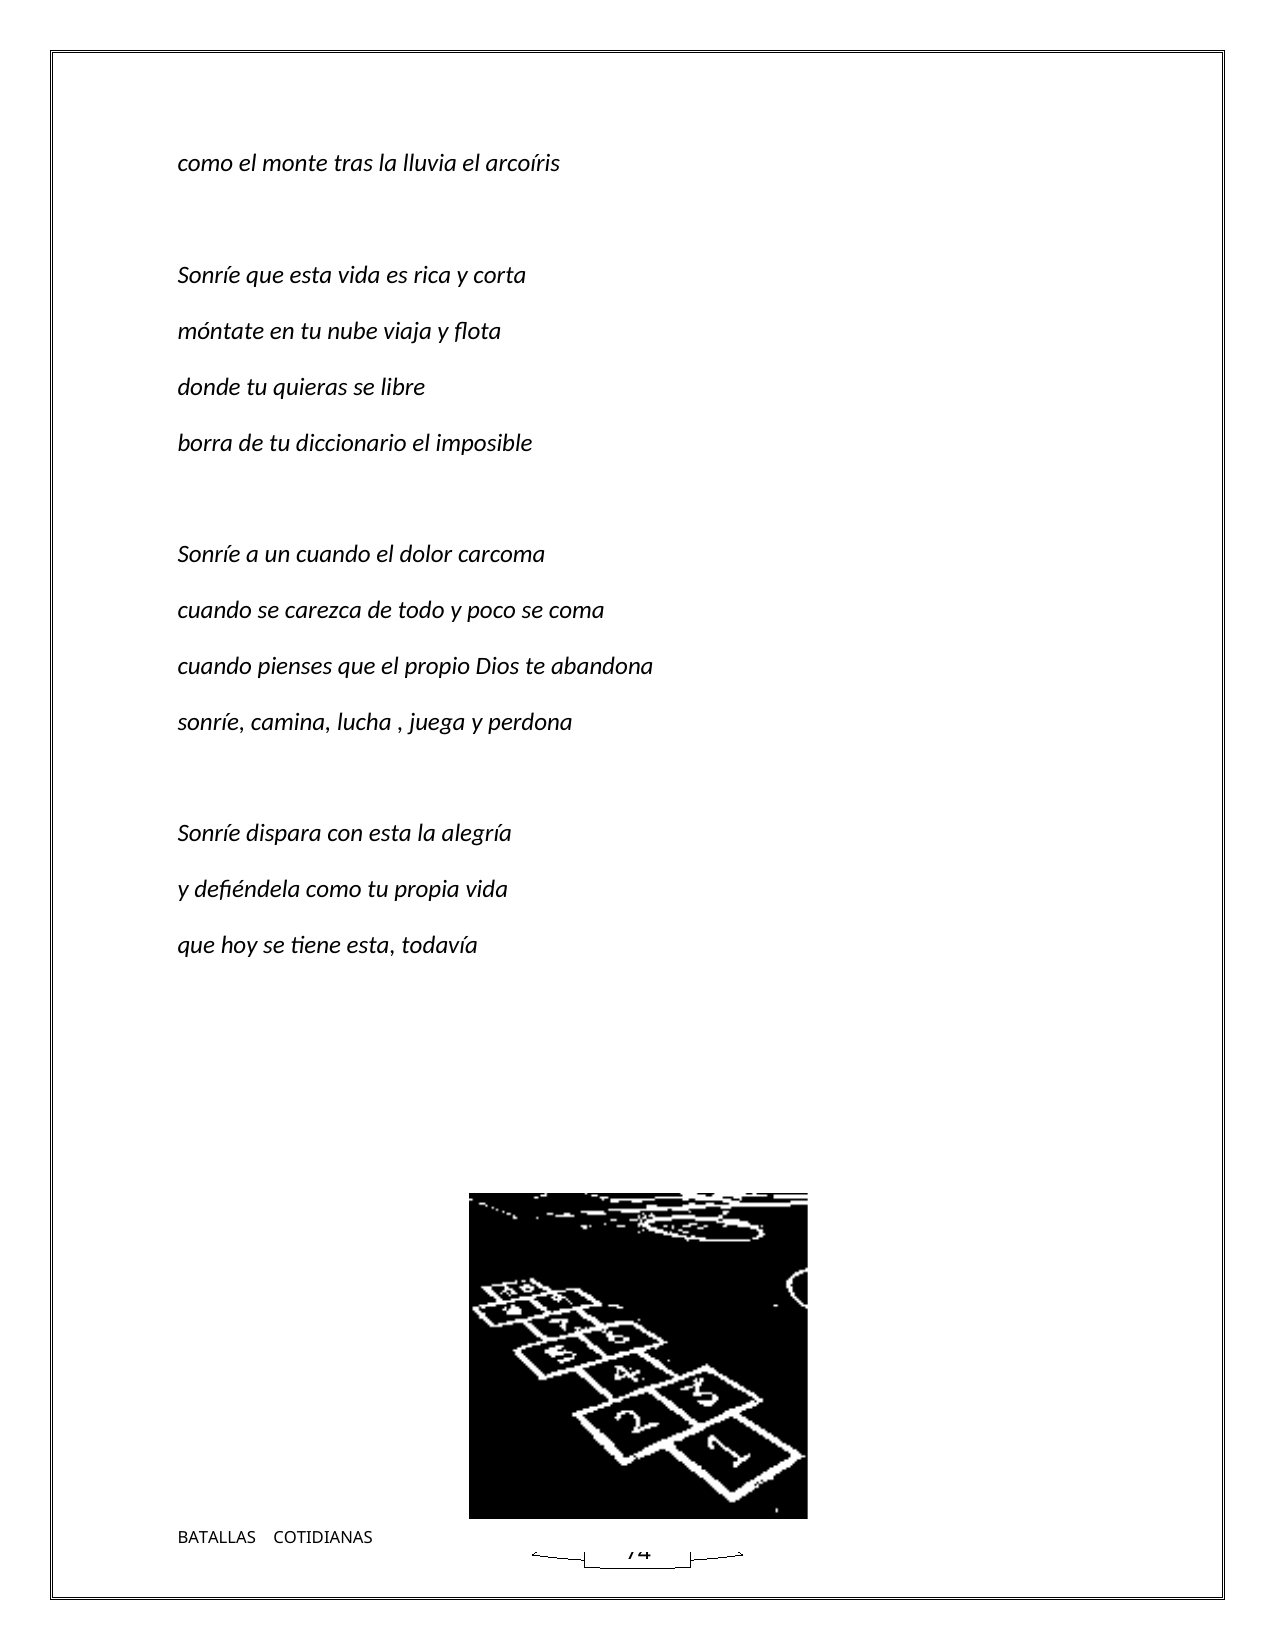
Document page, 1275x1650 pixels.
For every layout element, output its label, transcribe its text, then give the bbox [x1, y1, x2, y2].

text móntate en tu nube viaja y flota [177, 315, 1098, 346]
text como el monte tras la lluvia el arcoíris [177, 148, 1098, 178]
text que hoy se tiene esta, todavía [177, 929, 1098, 960]
text Sonríe que esta vida es rica y corta [177, 259, 1098, 290]
text y defiéndela como tu propia vida [177, 873, 1098, 904]
text cuando pienses que el propio Dios te abandona [177, 650, 1098, 681]
text cuando se carezca de todo y poco se coma [177, 594, 1098, 625]
text Sonríe dispara con esta la alegría [177, 818, 1098, 848]
text sonríe, camina, lucha , juega y perdona [177, 706, 1098, 736]
text borra de tu diccionario el imposible [177, 427, 1098, 457]
text Sonríe a un cuando el dolor carcoma [177, 538, 1098, 569]
text donde tu quieras se libre [177, 371, 1098, 401]
